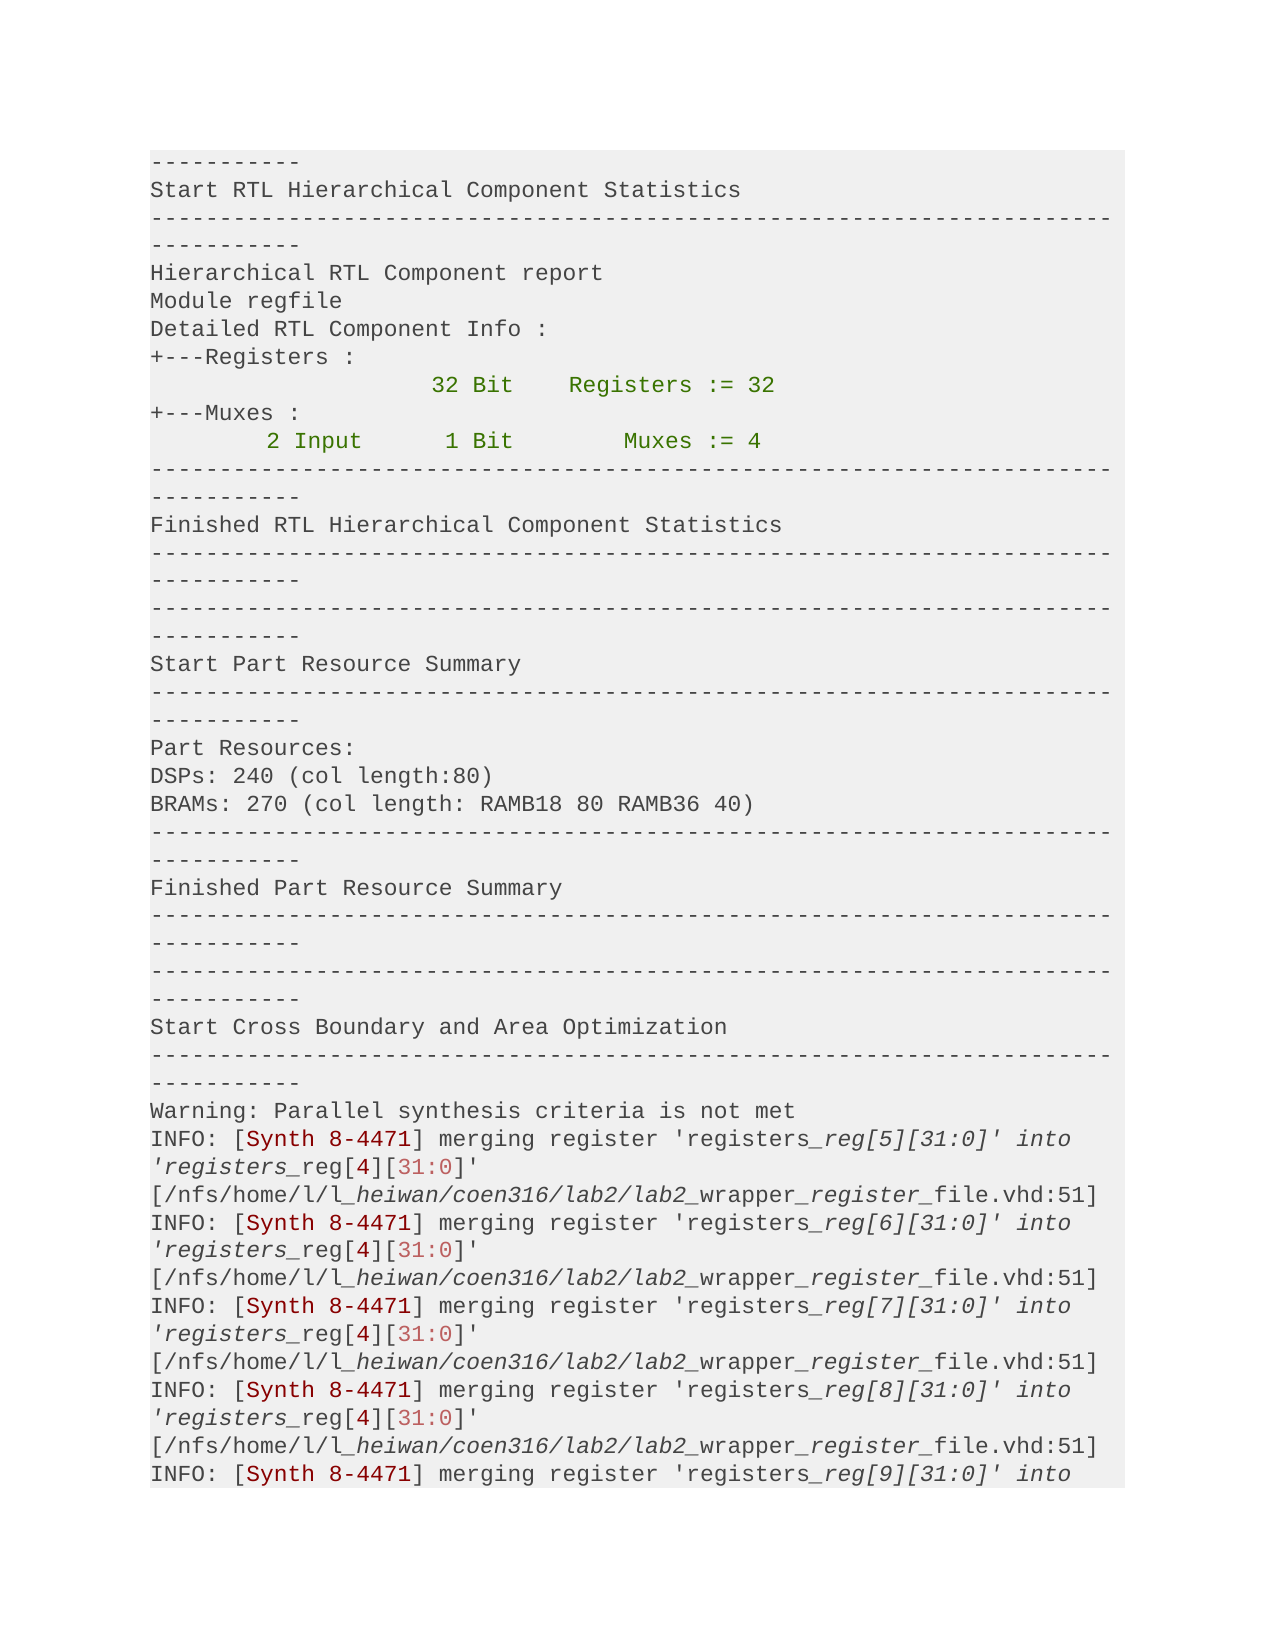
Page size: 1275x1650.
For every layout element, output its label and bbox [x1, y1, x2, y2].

text [150, 150, 1125, 1488]
